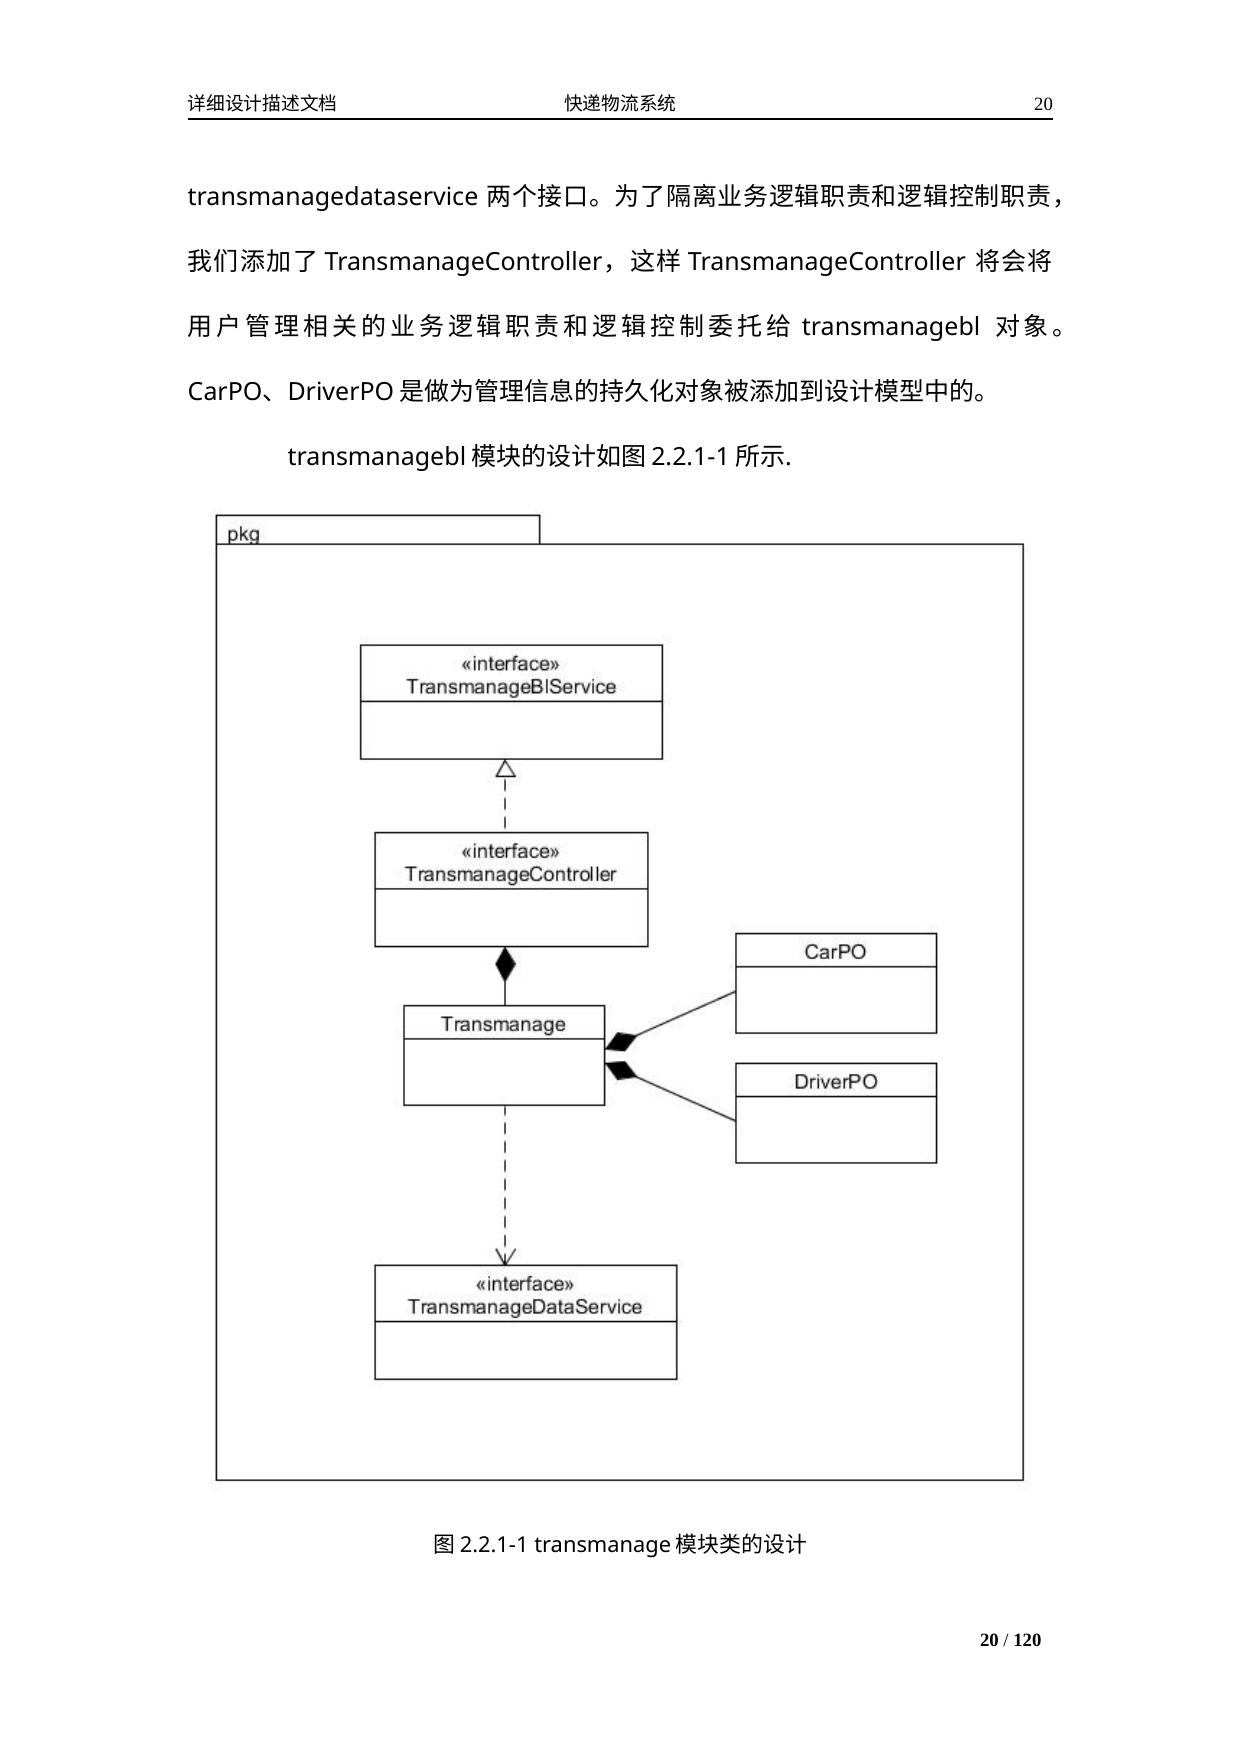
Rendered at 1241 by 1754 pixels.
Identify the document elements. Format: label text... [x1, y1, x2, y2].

text transmanagebl模块的设计如图2.2.1-1所示. [187, 422, 1053, 487]
text 图2.2.1-1 transmanage模块类的设计 [187, 1527, 1053, 1559]
picture [187, 487, 1053, 1510]
